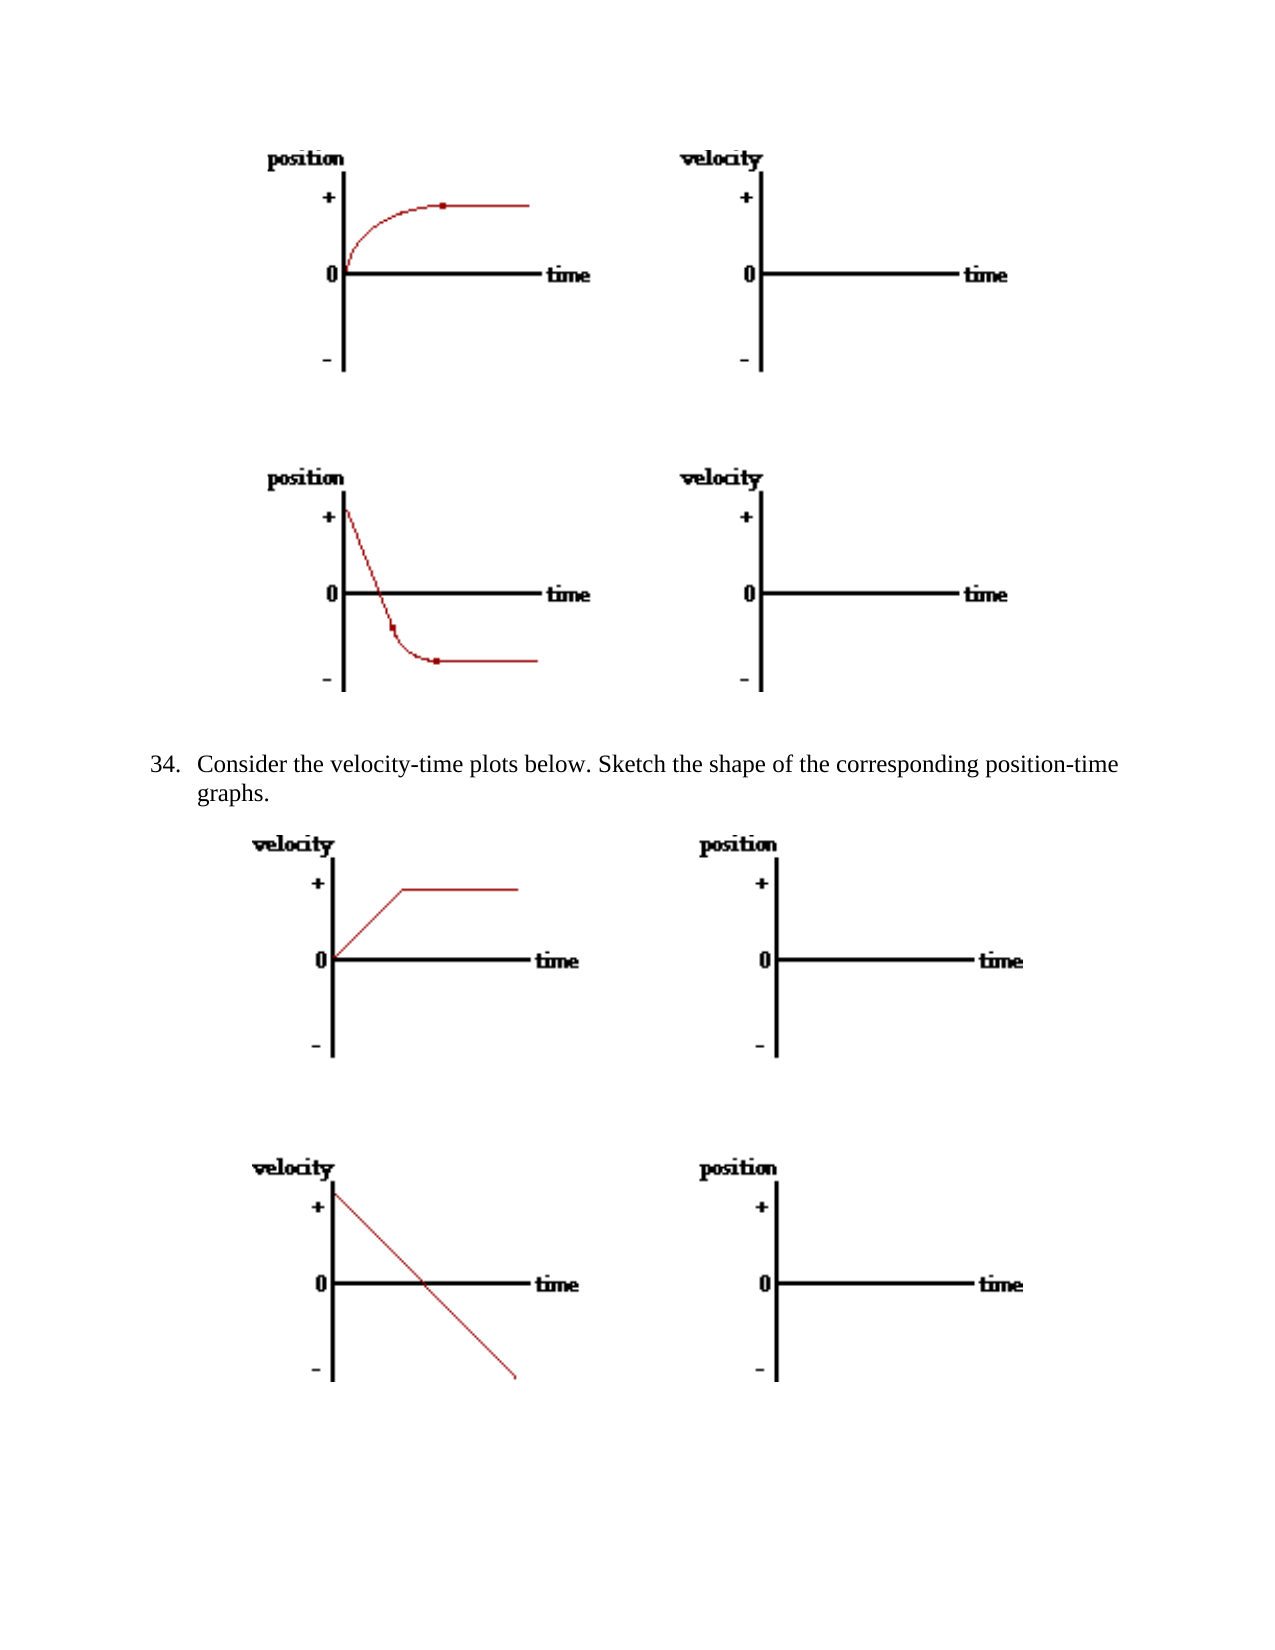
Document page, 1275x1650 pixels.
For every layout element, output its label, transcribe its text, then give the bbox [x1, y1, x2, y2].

text 34. Consider the velocity-time plots below. Sketch the shape of the corresponding position-time graphs. [150, 749, 1125, 807]
picture [252, 835, 1023, 1382]
picture [267, 150, 1008, 692]
